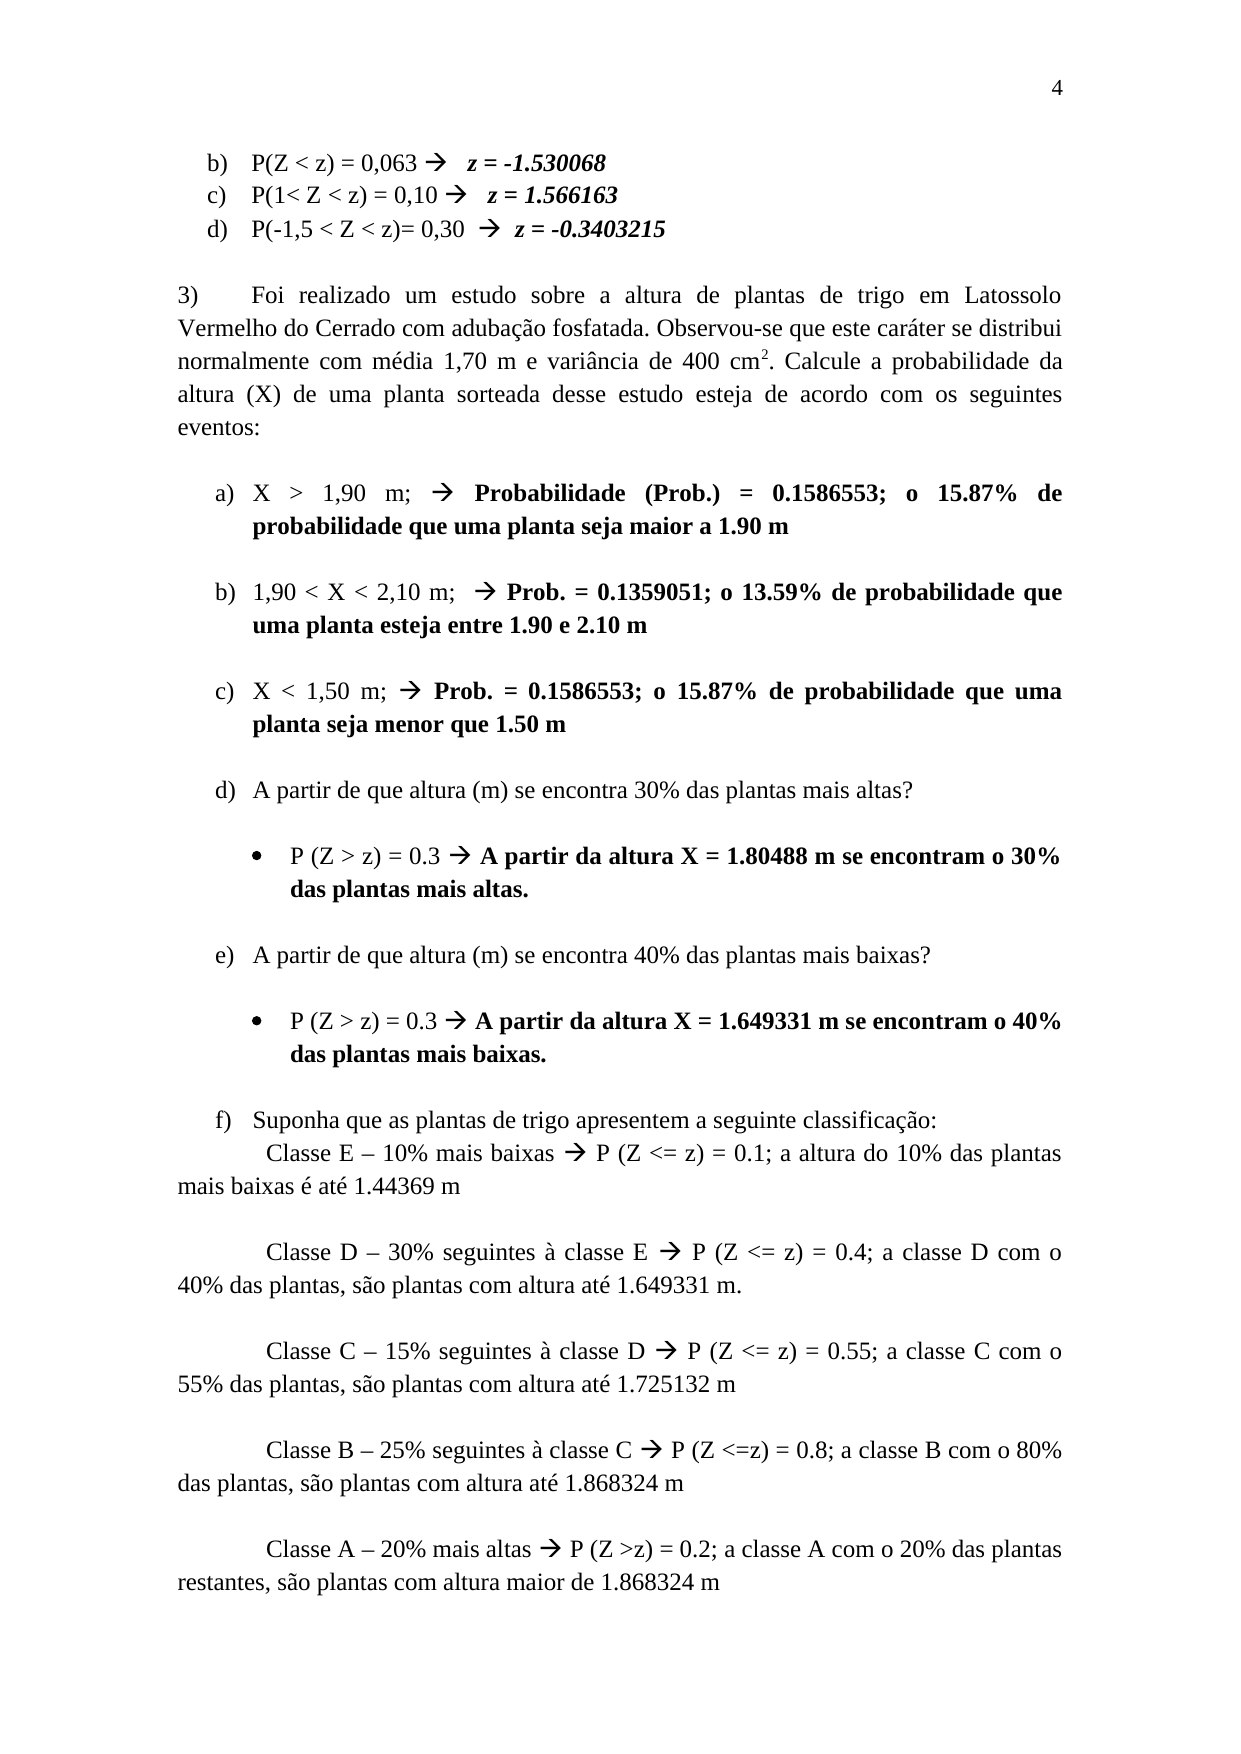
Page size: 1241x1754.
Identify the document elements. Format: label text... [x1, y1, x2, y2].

text Classe A – 20% mais altas P (Z >z) = 0.2; a classe A com o 20% das plantas restantes, são plantas com altura maior de 1.868324 m [177, 1534, 1063, 1596]
text Classe B – 25% seguintes à classe C P (Z <=z) = 0.8; a classe B com o 80% das plantas, são plantas com altura até 1.868324 m [177, 1435, 1063, 1497]
list A partir de que altura (m) se encontra 30% das plantas mais altas? [215, 775, 1063, 804]
list 1,90 < X < ; Prob. = 0.1359051; o 13.59% de probabilidade que uma planta esteja entre 1.90 e 2.10 m [215, 577, 1063, 639]
list P(-1,5 < Z < z)= 0,30 z = -0.3403215 [207, 214, 1063, 242]
list P (Z > z) = 0.3 A partir da altura X = 1.649331 m se encontram o 40% das plantas mais baixas. [252, 1006, 1063, 1068]
list A partir de que altura (m) se encontra 40% das plantas mais baixas? [215, 940, 1063, 969]
list P(1< Z < z) = 0,10 z = 1.566163 [207, 181, 1063, 209]
list Foi realizado um estudo sobre a altura de plantas de trigo do Cerrado com adubação fosfatada. Observou-se que este caráter se distribui normalmente com média e variância de 400 cm2. Calcule a probabilidade da altura (X) de uma planta sorteada desse estudo esteja de acordo com os seguintes eventos: [177, 280, 1063, 441]
text Classe D – 30% seguintes à classe E P (Z <= z) = 0.4; a classe D com o 40% das plantas, são plantas com altura até 1.649331 m. [177, 1237, 1063, 1299]
list P(Z < z) = 0,063 z = -1.530068 [207, 148, 1063, 176]
list X < ; Prob. = 0.1586553; o 15.87% de probabilidade que uma planta seja menor que 1.50 m [215, 676, 1063, 738]
list Suponha que as plantas de trigo apresentem a seguinte classificação: [215, 1105, 1063, 1134]
list X > ; Probabilidade (Prob.) = 0.1586553; o 15.87% de probabilidade que uma planta seja maior a 1.90 m [215, 478, 1063, 539]
text Classe C – 15% seguintes à classe D P (Z <= z) = 0.55; a classe C com o 55% das plantas, são plantas com altura até 1.725132 m [177, 1336, 1063, 1398]
list P (Z > z) = 0.3 A partir da altura X = 1.80488 m se encontram o 30% das plantas mais altas. [252, 841, 1063, 903]
text Classe E – 10% mais baixas P (Z <= z) = 0.1; a altura do 10% das plantas mais baixas é até 1.44369 m [177, 1138, 1063, 1200]
